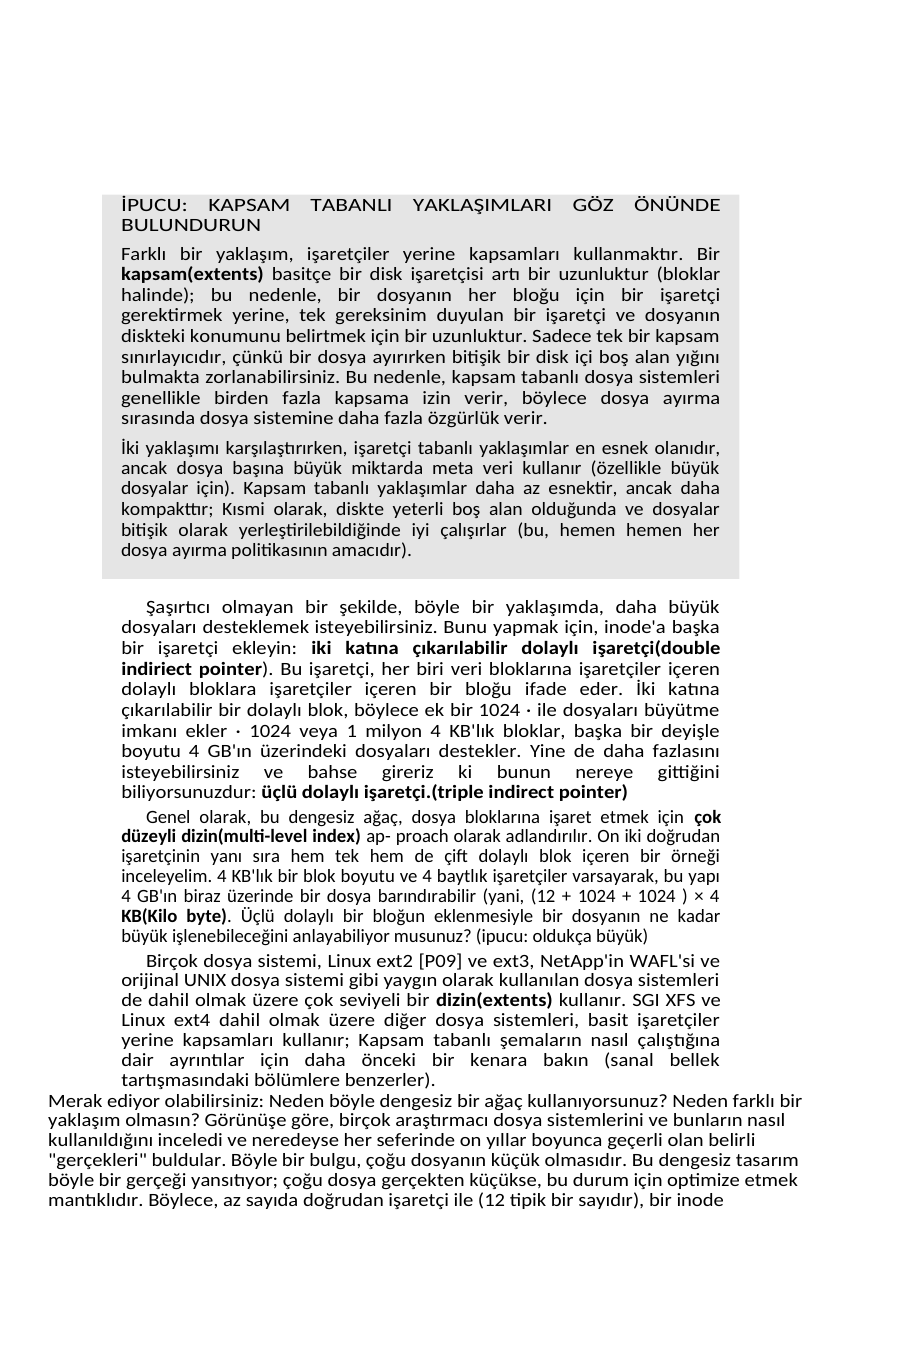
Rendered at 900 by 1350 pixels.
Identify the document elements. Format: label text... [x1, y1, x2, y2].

text Birçok dosya sistemi, Linux ext2 [P09] ve ext3, NetApp'in WAFL'si ve orijinal UNIX dosya sistemi gibi yaygın olarak kullanılan dosya sistemleri de dahil olmak üzere çok seviyeli bir dizin(extents) kullanır. SGI XFS ve Linux ext4 dahil olmak üzere diğer dosya sistemleri, basit işaretçiler yerine kapsamları kullanır; Kapsam tabanlı şemaların nasıl çalıştığına dair ayrıntılar için daha önceki bir kenara bakın (sanal bellek tartışmasındaki bölümlere benzerler). [121, 951, 721, 1091]
text Genel olarak, bu dengesiz ağaç, dosya bloklarına işaret etmek için çok düzeyli dizin(multi-level index) ap- proach olarak adlandırılır. On iki doğrudan işaretçinin yanı sıra hem tek hem de çift dolaylı blok içeren bir örneği inceleyelim. 4 KB'lık bir blok boyutu ve 4 baytlık işaretçiler varsayarak, bu yapı 4 GB'ın biraz üzerinde bir dosya barındırabilir (yani, (12 + 1024 + 1024 ) × 4 KB(Kilo byte). Üçlü dolaylı bir bloğun eklenmesiyle bir dosyanın ne kadar büyük işlenebileceğini anlayabiliyor musunuz? (ipucu: oldukça büyük) [121, 807, 721, 947]
text Şaşırtıcı olmayan bir şekilde, böyle bir yaklaşımda, daha büyük dosyaları desteklemek isteyebilirsiniz. Bunu yapmak için, inode'a başka bir işaretçi ekleyin: iki katına çıkarılabilir dolaylı işaretçi(double indiriect pointer). Bu işaretçi, her biri veri bloklarına işaretçiler içeren dolaylı bloklara işaretçiler içeren bir bloğu ifade eder. İki katına çıkarılabilir bir dolaylı blok, böylece ek bir 1024 · ile dosyaları büyütme imkanı ekler · 1024 veya 1 milyon 4 KB'lık bloklar, başka bir deyişle boyutu 4 GB'ın üzerindeki dosyaları destekler. Yine de daha fazlasını isteyebilirsiniz ve bahse gireriz ki bunun nereye gittiğini biliyorsunuzdur: üçlü dolaylı işaretçi.(triple indirect pointer) [121, 597, 721, 803]
text Merak ediyor olabilirsiniz: Neden böyle dengesiz bir ağaç kullanıyorsunuz? Neden farklı bir yaklaşım olmasın? Görünüşe göre, birçok araştırmacı dosya sistemlerini ve bunların nasıl kullanıldığını inceledi ve neredeyse her seferinde on yıllar boyunca geçerli olan belirli "gerçekleri" buldular. Böyle bir bulgu, çoğu dosyanın küçük olmasıdır. Bu dengesiz tasarım böyle bir gerçeği yansıtıyor; çoğu dosya gerçekten küçükse, bu durum için optimize etmek mantıklıdır. Böylece, az sayıda doğrudan işaretçi ile (12 tipik bir sayıdır), bir inode [48, 1091, 808, 1211]
